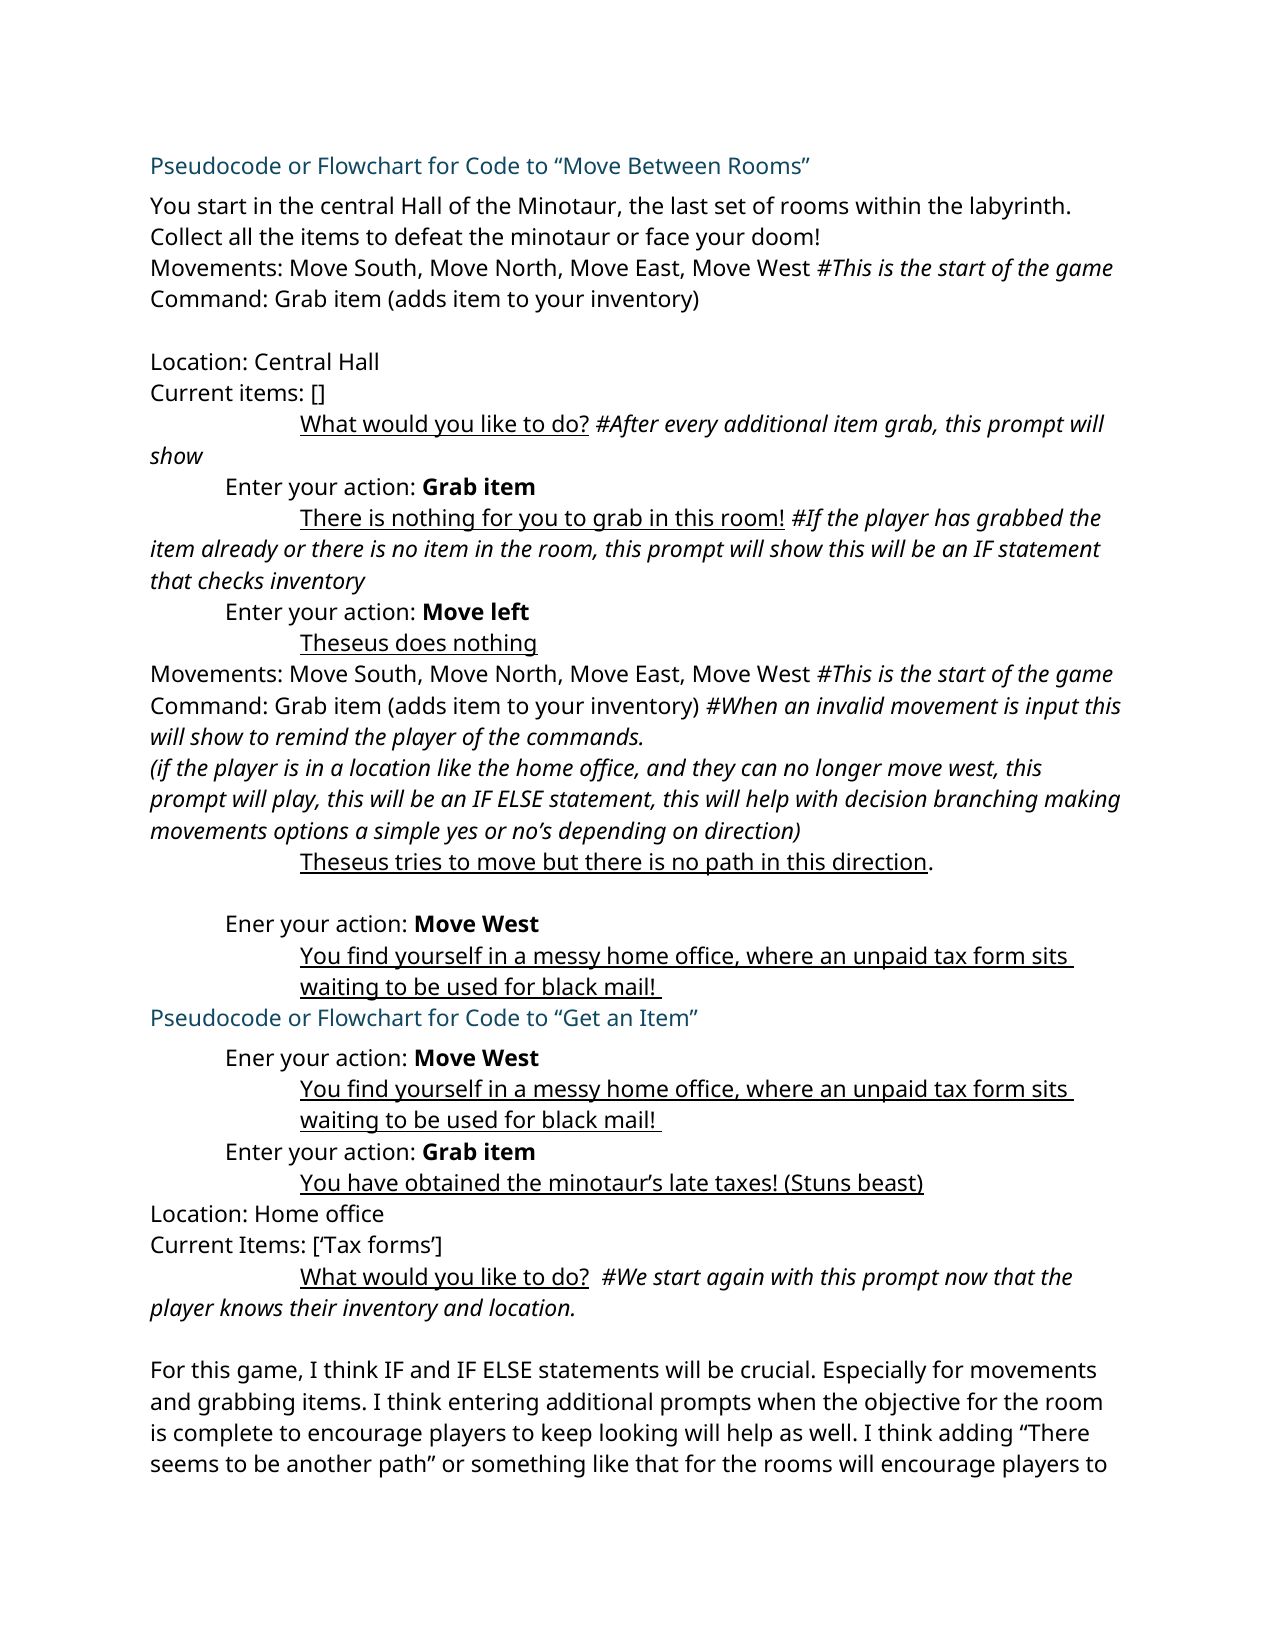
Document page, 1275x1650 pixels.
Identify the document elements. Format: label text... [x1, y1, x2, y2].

text Current items: [] [150, 377, 1125, 408]
text Location: Home office [150, 1198, 1125, 1229]
text Ener your action: Move West [150, 1042, 1125, 1073]
text You have obtained the minotaur’s late taxes! (Stuns beast) [150, 1167, 1125, 1198]
text Enter your action: Grab item [150, 471, 1125, 502]
subtitle Pseudocode or Flowchart for Code to “Get an Item” [150, 1002, 1125, 1033]
text Location: Central Hall [150, 346, 1125, 377]
text Enter your action: Grab item [225, 1135, 1125, 1167]
subtitle Pseudocode or Flowchart for Code to “Move Between Rooms” [150, 150, 1125, 181]
text Collect all the items to defeat the minotaur or face your doom! [150, 221, 1125, 252]
text Movements: Move South, Move North, Move East, Move West #This is the start of the game [150, 252, 1125, 283]
text Theseus does nothing [150, 627, 1125, 658]
text You find yourself in a messy home office, where an unpaid tax form sits waiting to be used for black mail! [300, 1073, 1125, 1135]
text Movements: Move South, Move North, Move East, Move West #This is the start of the game [150, 658, 1125, 689]
text Enter your action: Move left [150, 596, 1125, 627]
text What would you like to do? #After every additional item grab, this prompt will show [150, 408, 1125, 471]
text You start in the central Hall of the Minotaur, the last set of rooms within the labyrinth. [150, 189, 1125, 221]
text Ener your action: Move West [150, 908, 1125, 939]
text Theseus tries to move but there is no path in this direction. [150, 846, 1125, 877]
text Command: Grab item (adds item to your inventory) [150, 283, 1125, 314]
text What would you like to do? #We start again with this prompt now that the player knows their inventory and location. [150, 1260, 1125, 1323]
text (if the player is in a location like the home office, and they can no longer move west, this prompt will play, this will be an IF ELSE statement, this will help with decision branching making movements options a simple yes or no’s depending on direction) [150, 752, 1125, 846]
text There is nothing for you to grab in this room! #If the player has grabbed the item already or there is no item in the room, this prompt will show this will be an IF statement that checks inventory [150, 502, 1125, 596]
text Command: Grab item (adds item to your inventory) #When an invalid movement is input this will show to remind the player of the commands. [150, 689, 1125, 752]
text You find yourself in a messy home office, where an unpaid tax form sits waiting to be used for black mail! [300, 939, 1125, 1002]
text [150, 1354, 1125, 1479]
text Current Items: [‘Tax forms’] [150, 1229, 1125, 1260]
